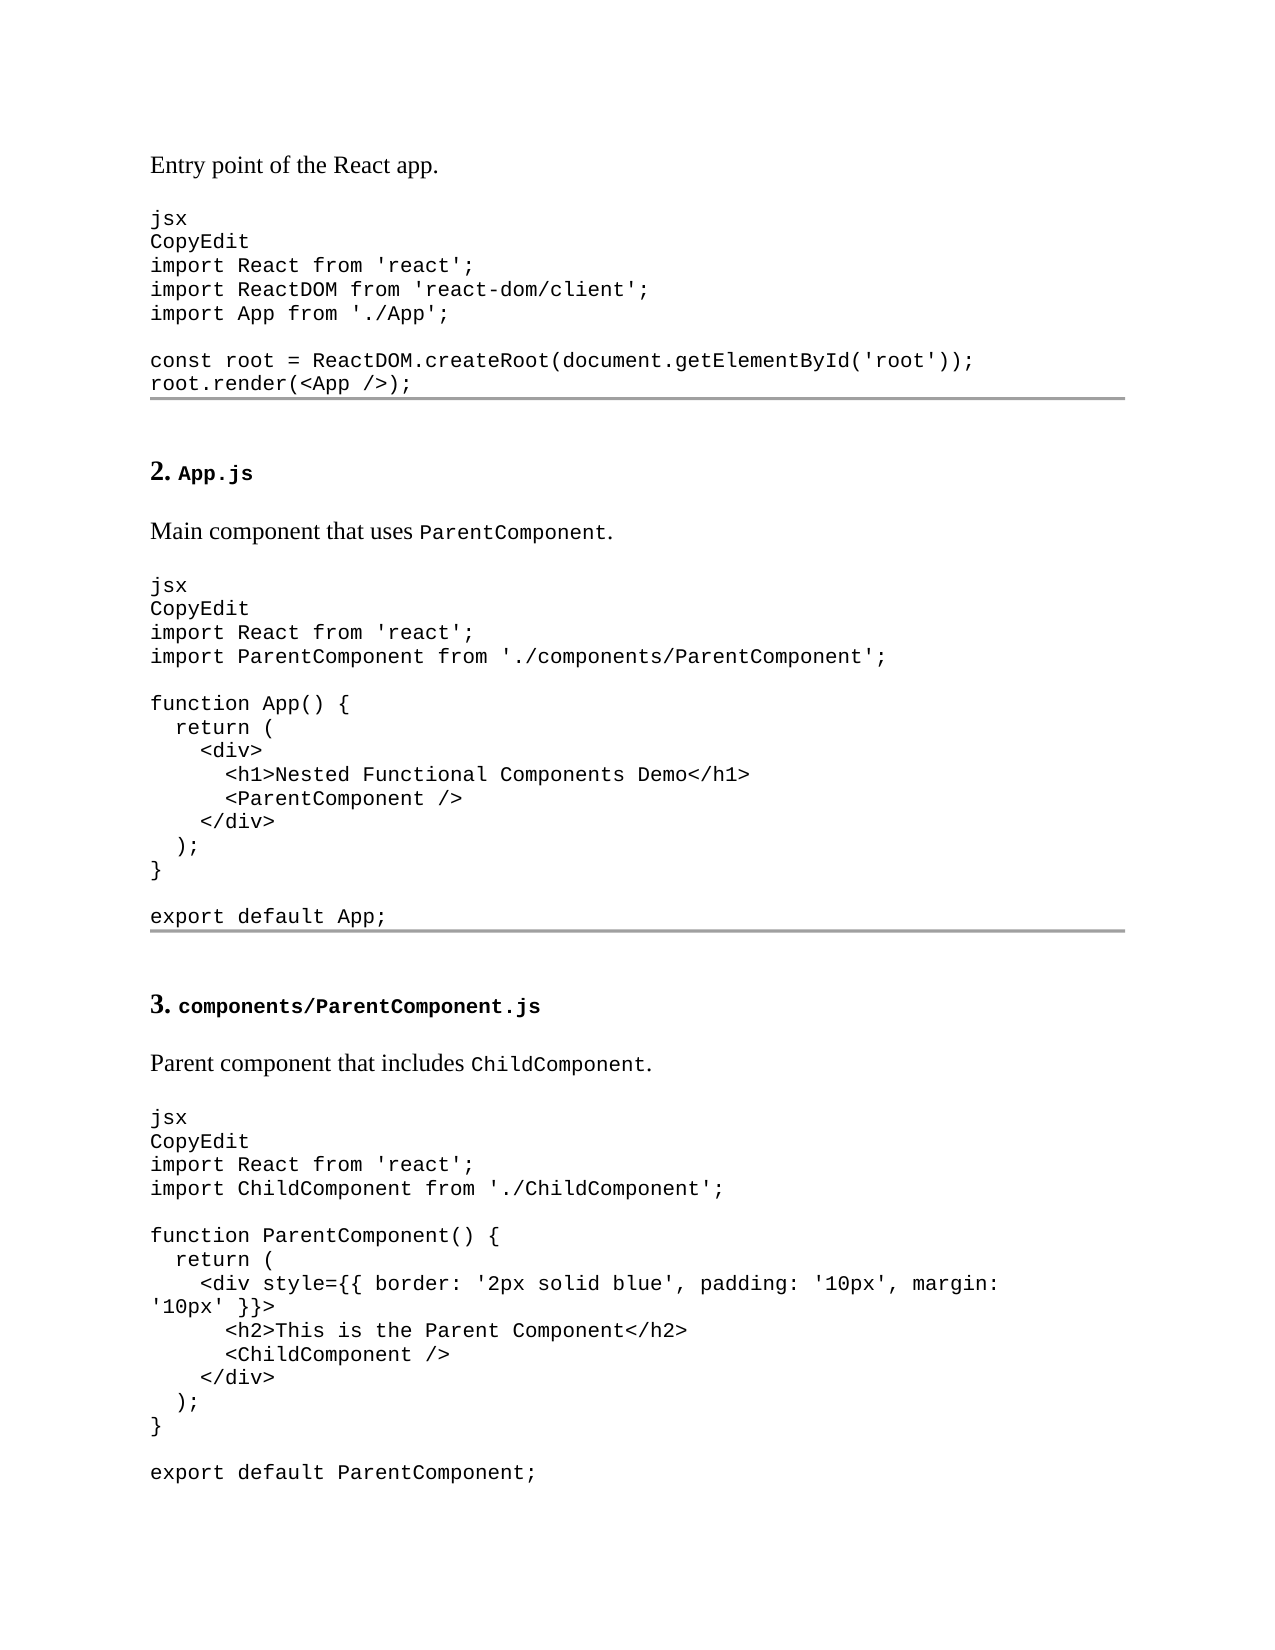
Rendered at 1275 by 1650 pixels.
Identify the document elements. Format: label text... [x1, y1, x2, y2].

text } [150, 1414, 1125, 1438]
text return ( [150, 717, 1125, 740]
text import React from 'react'; [150, 255, 1125, 279]
text <ChildComponent /> [150, 1344, 1125, 1367]
text Main component that uses ParentComponent. [150, 516, 1125, 546]
text CopyEdit [150, 232, 1125, 255]
text ); [150, 835, 1125, 858]
text <ParentComponent /> [150, 788, 1125, 811]
text Entry point of the React app. [150, 150, 1125, 179]
text jsx [150, 575, 1125, 598]
text jsx [150, 1107, 1125, 1131]
text 2. App.js [150, 454, 1125, 487]
text export default App; [150, 906, 1125, 929]
text import App from './App'; [150, 302, 1125, 326]
text import React from 'react'; [150, 1154, 1125, 1178]
text return ( [150, 1249, 1125, 1273]
text </div> [150, 1367, 1125, 1391]
text export default ParentComponent; [150, 1462, 1125, 1486]
text CopyEdit [150, 1131, 1125, 1154]
text Parent component that includes ChildComponent. [150, 1048, 1125, 1078]
text const root = ReactDOM.createRoot(document.getElementById('root')); [150, 350, 1125, 373]
text <h2>This is the Parent Component</h2> [150, 1320, 1125, 1344]
text root.render(<App />); [150, 373, 1125, 397]
text <div style={{ border: '2px solid blue', padding: '10px', margin: '10px' }}> [150, 1273, 1125, 1320]
text </div> [150, 811, 1125, 835]
text } [150, 858, 1125, 882]
text <h1>Nested Functional Components Demo</h1> [150, 764, 1125, 788]
text CopyEdit [150, 598, 1125, 622]
text ); [150, 1391, 1125, 1414]
text import ReactDOM from 'react-dom/client'; [150, 279, 1125, 302]
text function ParentComponent() { [150, 1225, 1125, 1249]
text jsx [150, 208, 1125, 232]
text import ChildComponent from './ChildComponent'; [150, 1178, 1125, 1202]
text function App() { [150, 693, 1125, 717]
text 3. components/ParentComponent.js [150, 987, 1125, 1019]
text import ParentComponent from './components/ParentComponent'; [150, 646, 1125, 669]
text import React from 'react'; [150, 622, 1125, 646]
text <div> [150, 740, 1125, 764]
